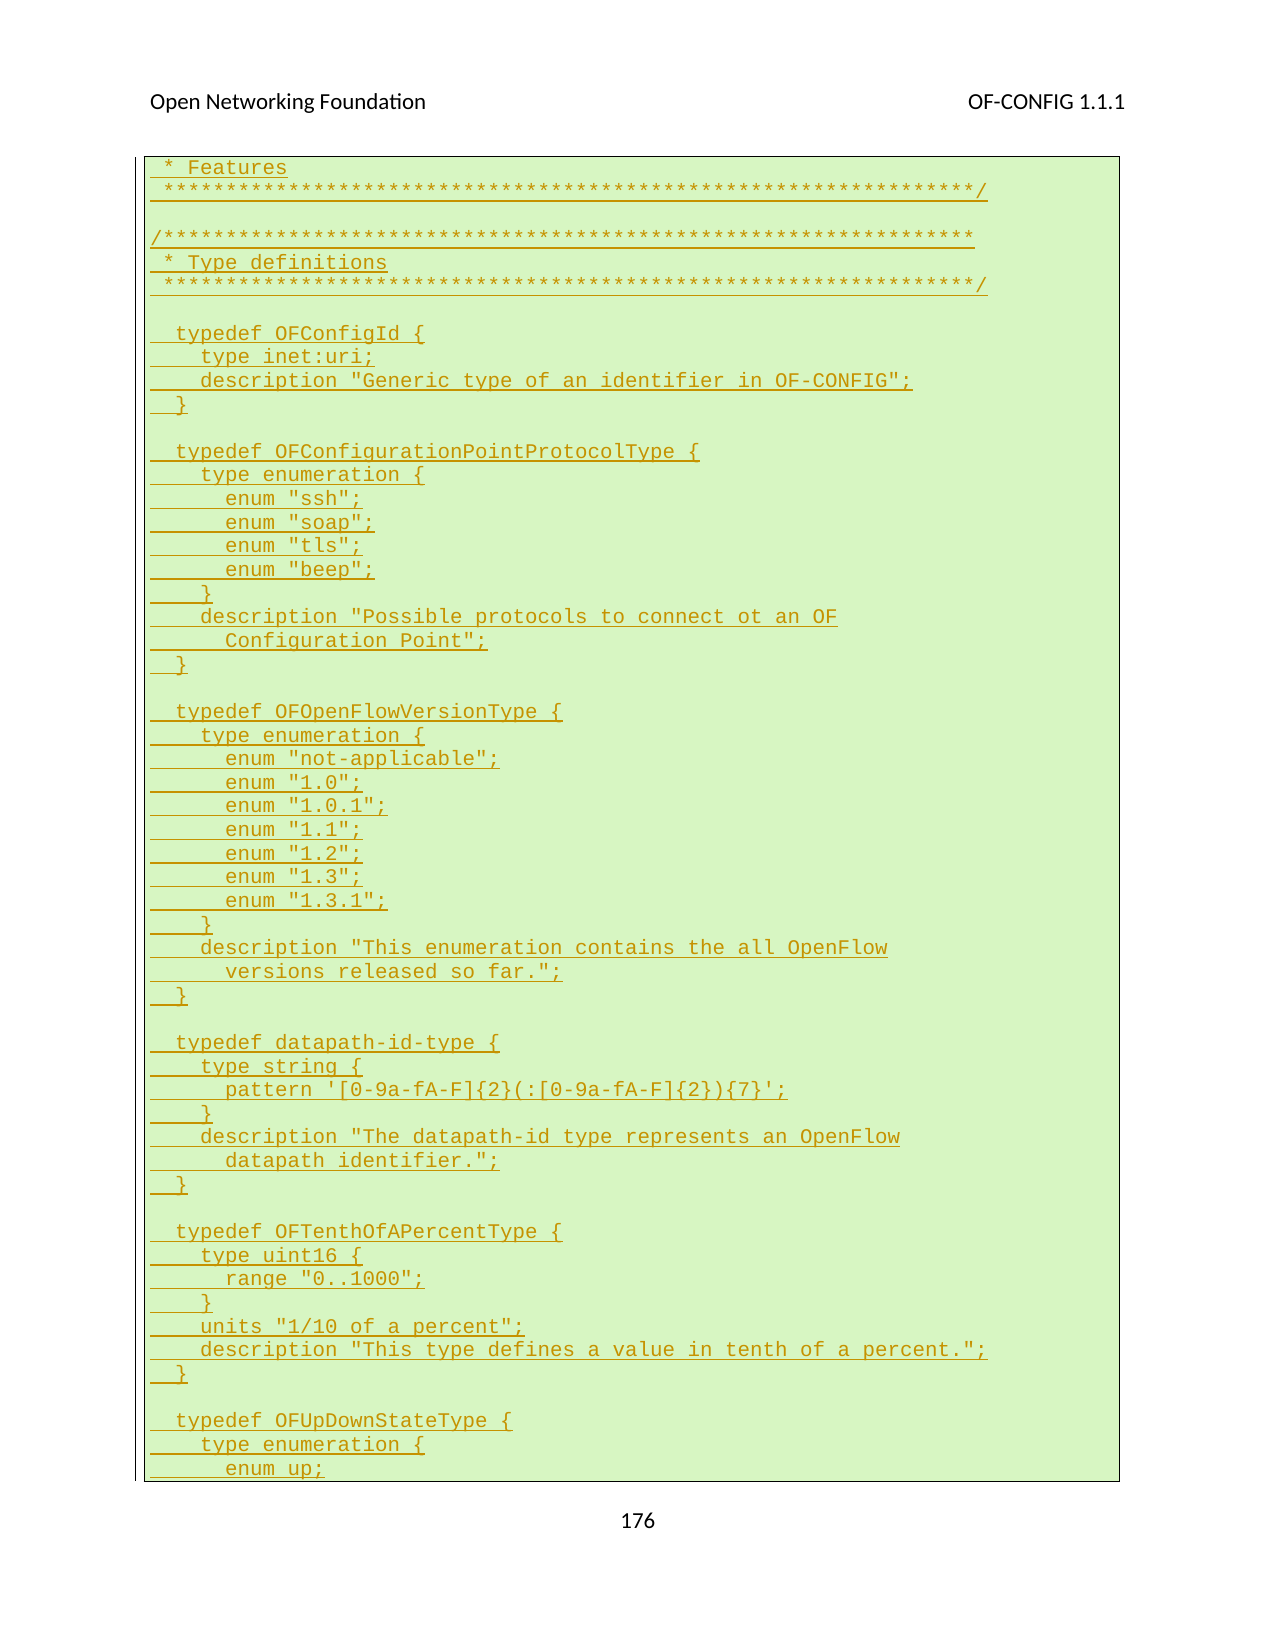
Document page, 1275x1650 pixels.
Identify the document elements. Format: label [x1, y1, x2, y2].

table_header [145, 157, 1119, 1481]
